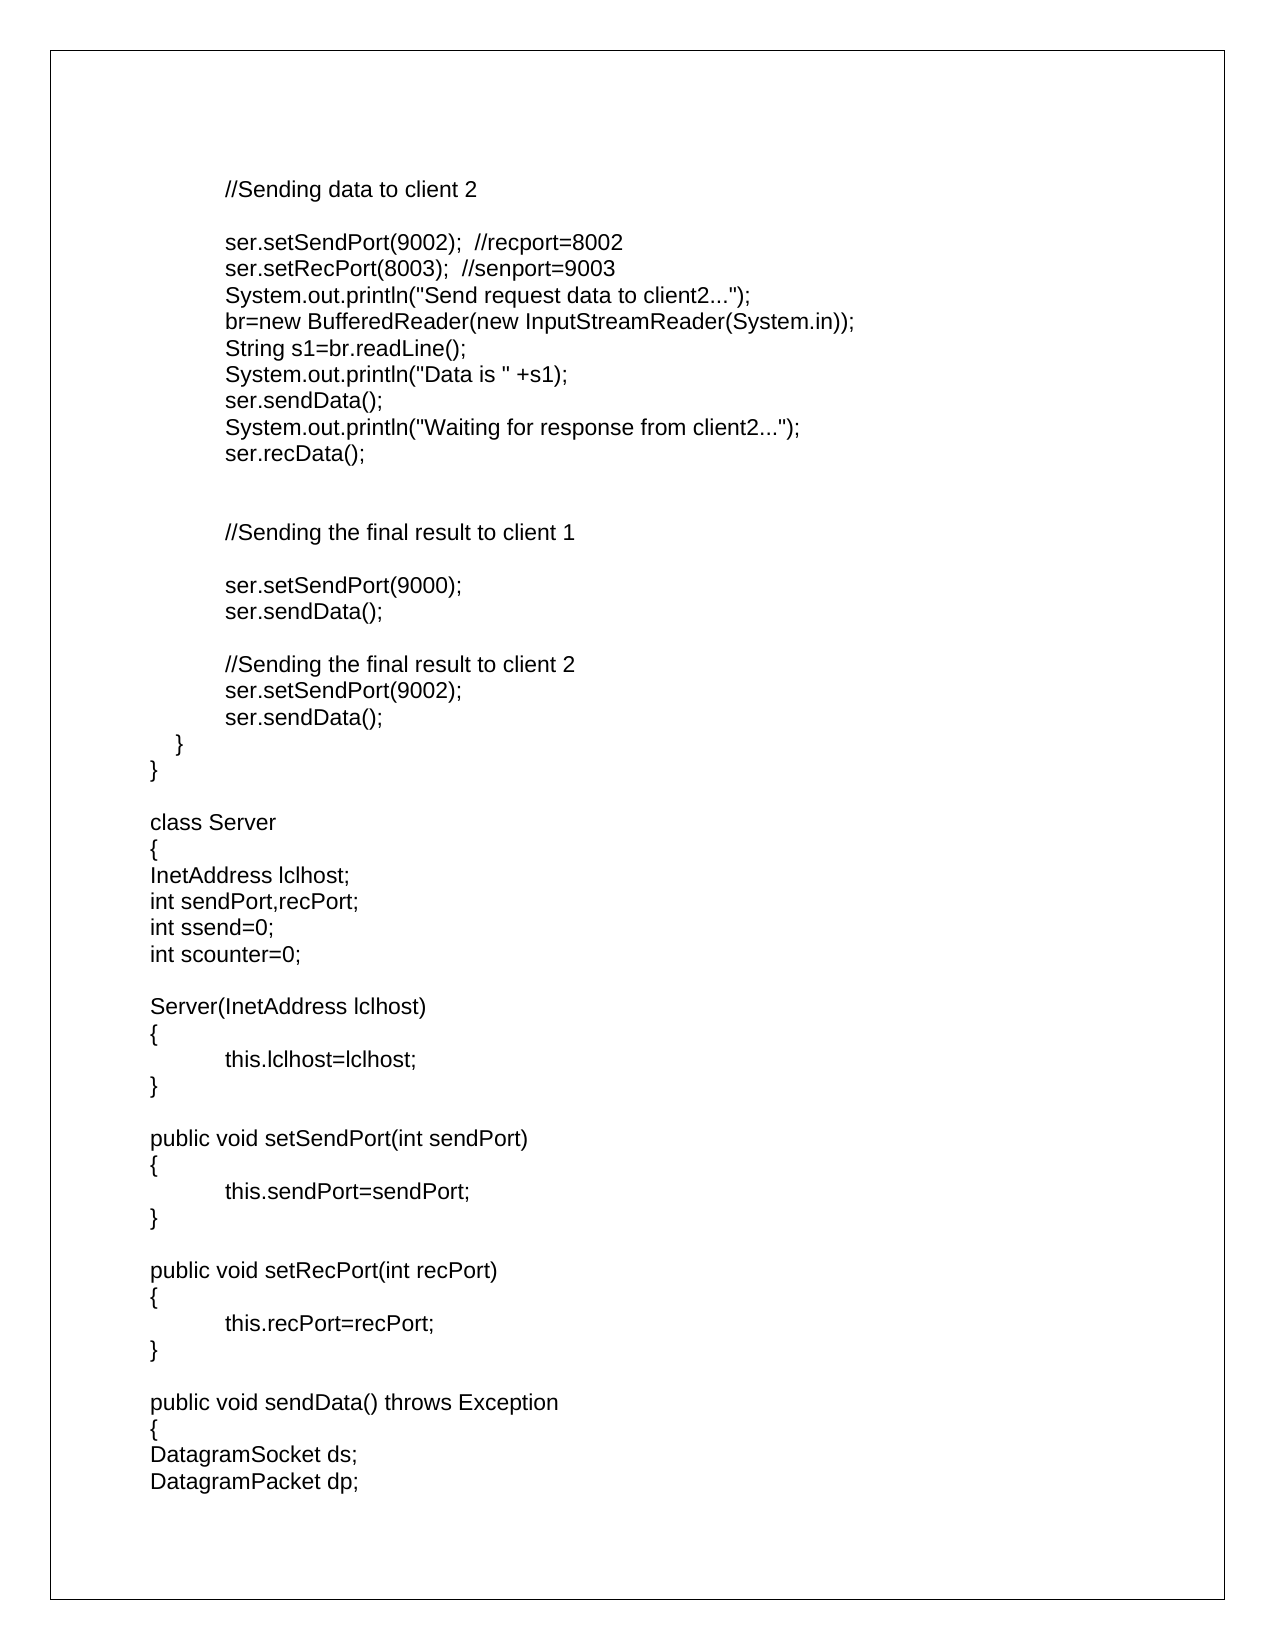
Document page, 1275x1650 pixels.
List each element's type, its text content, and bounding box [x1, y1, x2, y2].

text String s1=br.readLine(); [150, 334, 1125, 361]
text { [150, 1151, 1125, 1178]
text int sendPort,recPort; [150, 888, 1125, 914]
text this.recPort=recPort; [150, 1309, 1125, 1336]
text DatagramSocket ds; [150, 1441, 1125, 1468]
text ser.setSendPort(9002); [150, 677, 1125, 703]
text DatagramPacket dp; [150, 1468, 1125, 1494]
text int scounter=0; [150, 941, 1125, 967]
text class Server [150, 809, 1125, 835]
text ser.setRecPort(8003); //senport=9003 [150, 255, 1125, 282]
text ser.setSendPort(9000); [150, 572, 1125, 598]
text this.lclhost=lclhost; [150, 1046, 1125, 1072]
text Server(InetAddress lclhost) [150, 993, 1125, 1020]
text System.out.println("Waiting for response from client2..."); [150, 413, 1125, 440]
text ser.setSendPort(9002); //recport=8002 [150, 229, 1125, 255]
text { [150, 835, 1125, 862]
text this.sendPort=sendPort; [150, 1178, 1125, 1204]
text ser.sendData(); [150, 387, 1125, 413]
text { [150, 1283, 1125, 1309]
text } [150, 756, 1125, 782]
text //Sending data to client 2 [150, 176, 1125, 203]
text int ssend=0; [150, 914, 1125, 941]
text { [150, 1020, 1125, 1046]
text ser.recData(); [150, 440, 1125, 466]
text } [150, 730, 1125, 756]
text } [150, 1072, 1125, 1099]
text System.out.println("Send request data to client2..."); [150, 282, 1125, 308]
text //Sending the final result to client 1 [150, 519, 1125, 545]
text //Sending the final result to client 2 [150, 651, 1125, 677]
text InetAddress lclhost; [150, 862, 1125, 888]
text public void sendData() throws Exception [150, 1389, 1125, 1415]
text public void setSendPort(int sendPort) [150, 1125, 1125, 1151]
text ser.sendData(); [150, 703, 1125, 730]
text br=new BufferedReader(new InputStreamReader(System.in)); [150, 308, 1125, 334]
text ser.sendData(); [150, 598, 1125, 624]
text } [150, 1336, 1125, 1362]
text { [150, 1415, 1125, 1441]
text } [150, 1204, 1125, 1231]
text public void setRecPort(int recPort) [150, 1257, 1125, 1283]
text System.out.println("Data is " +s1); [150, 361, 1125, 387]
